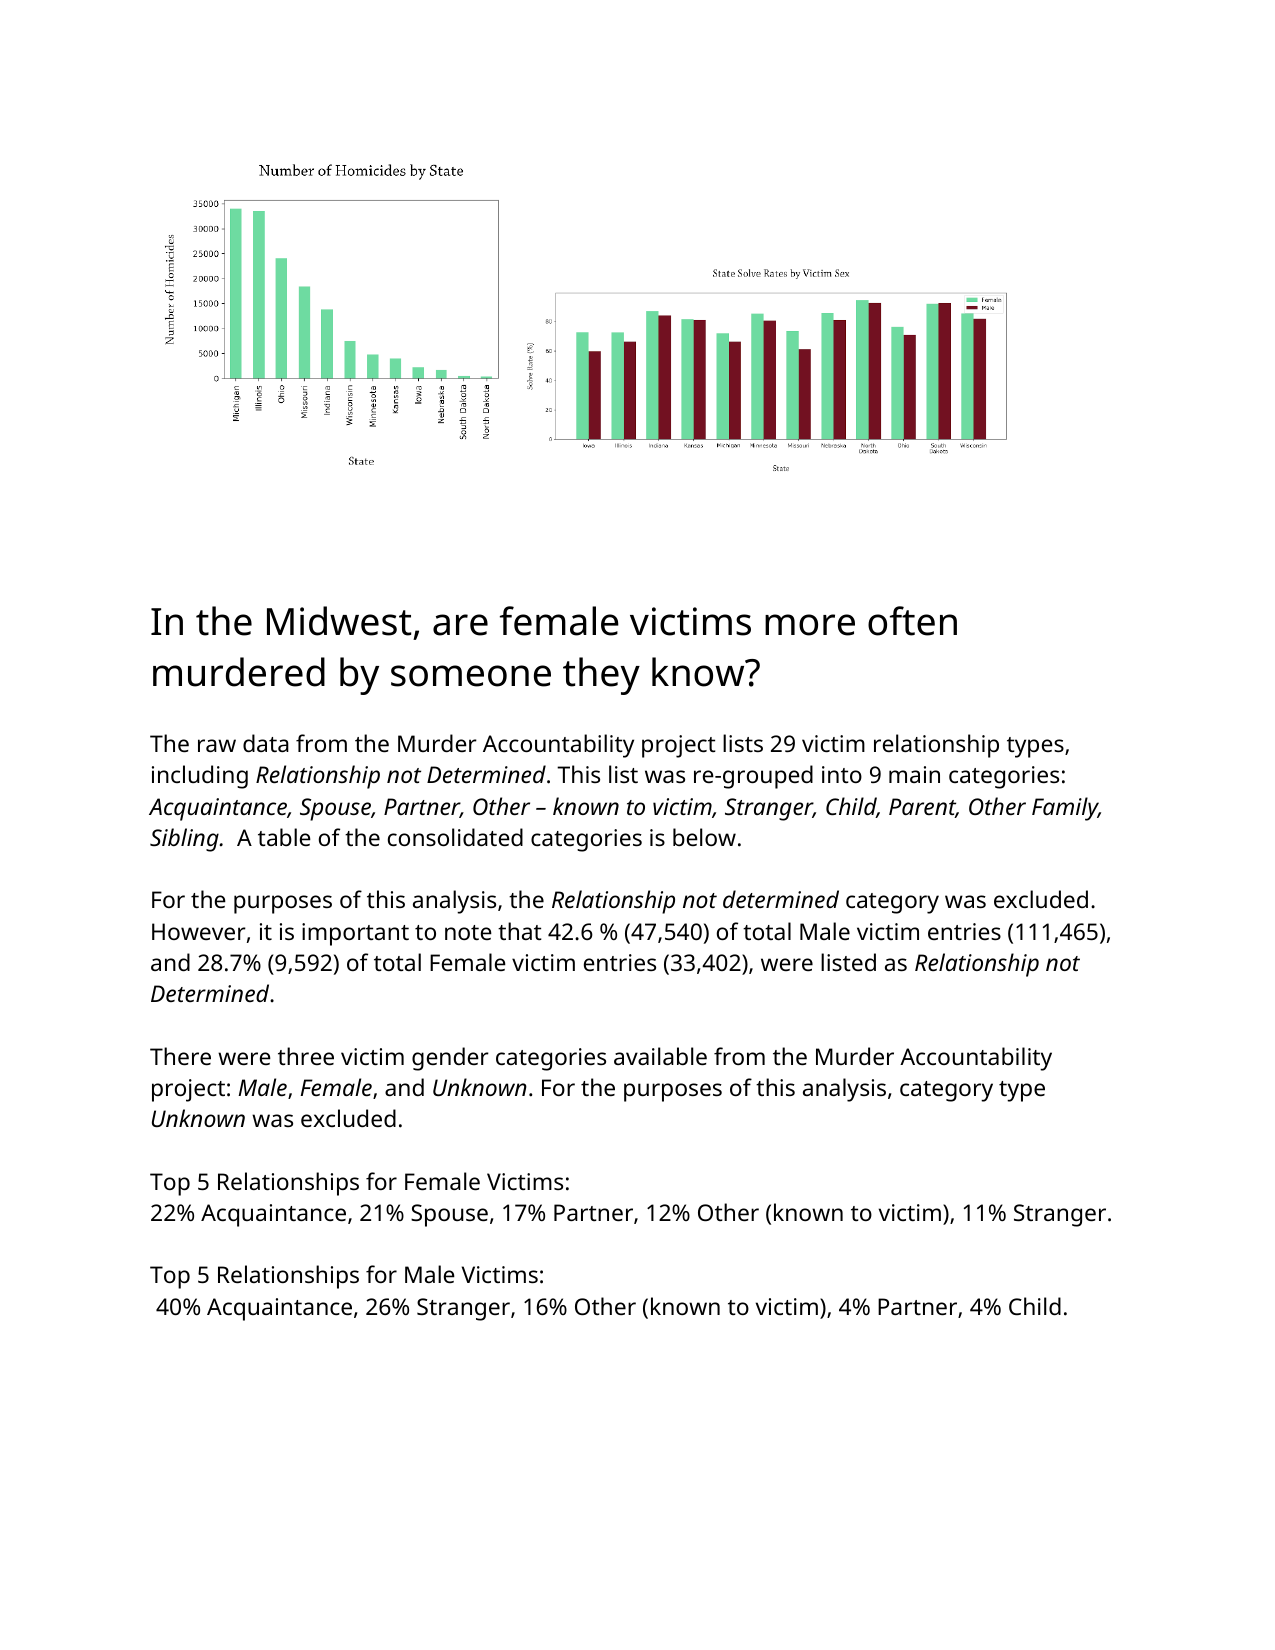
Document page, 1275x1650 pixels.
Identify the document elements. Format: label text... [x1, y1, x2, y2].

text 40% Acquaintance, 26% Stranger, 16% Other (known to victim), 4% Partner, 4% Child. [150, 1291, 1125, 1322]
text For the purposes of this analysis, the Relationship not determined category was excluded. However, it is important to note that 42.6 % (47,540) of total Male victim entries (111,465), and 28.7% (9,592) of total Female victim entries (33,402), were listed as Relationship not Determined. [150, 884, 1125, 1009]
text The raw data from the Murder Accountability project lists 29 victim relationship types, including Relationship not Determined. This list was re-grouped into 9 main categories: Acquaintance, Spouse, Partner, Other – known to victim, Stranger, Child, Parent, Other Family, Sibling. A table of the consolidated categories is below. [150, 728, 1125, 853]
picture [150, 150, 513, 482]
text There were three victim gender categories available from the Murder Accountability project: Male, Female, and Unknown. For the purposes of this analysis, category type Unknown was excluded. [150, 1041, 1125, 1134]
text 22% Acquaintance, 21% Spouse, 17% Partner, 12% Other (known to victim), 11% Stranger. [150, 1197, 1125, 1228]
text Top 5 Relationships for Female Victims: [150, 1166, 1125, 1197]
text In the Midwest, are female victims more often murdered by someone they know? [150, 595, 1125, 697]
picture [517, 259, 1016, 482]
text Top 5 Relationships for Male Victims: [150, 1259, 1125, 1291]
